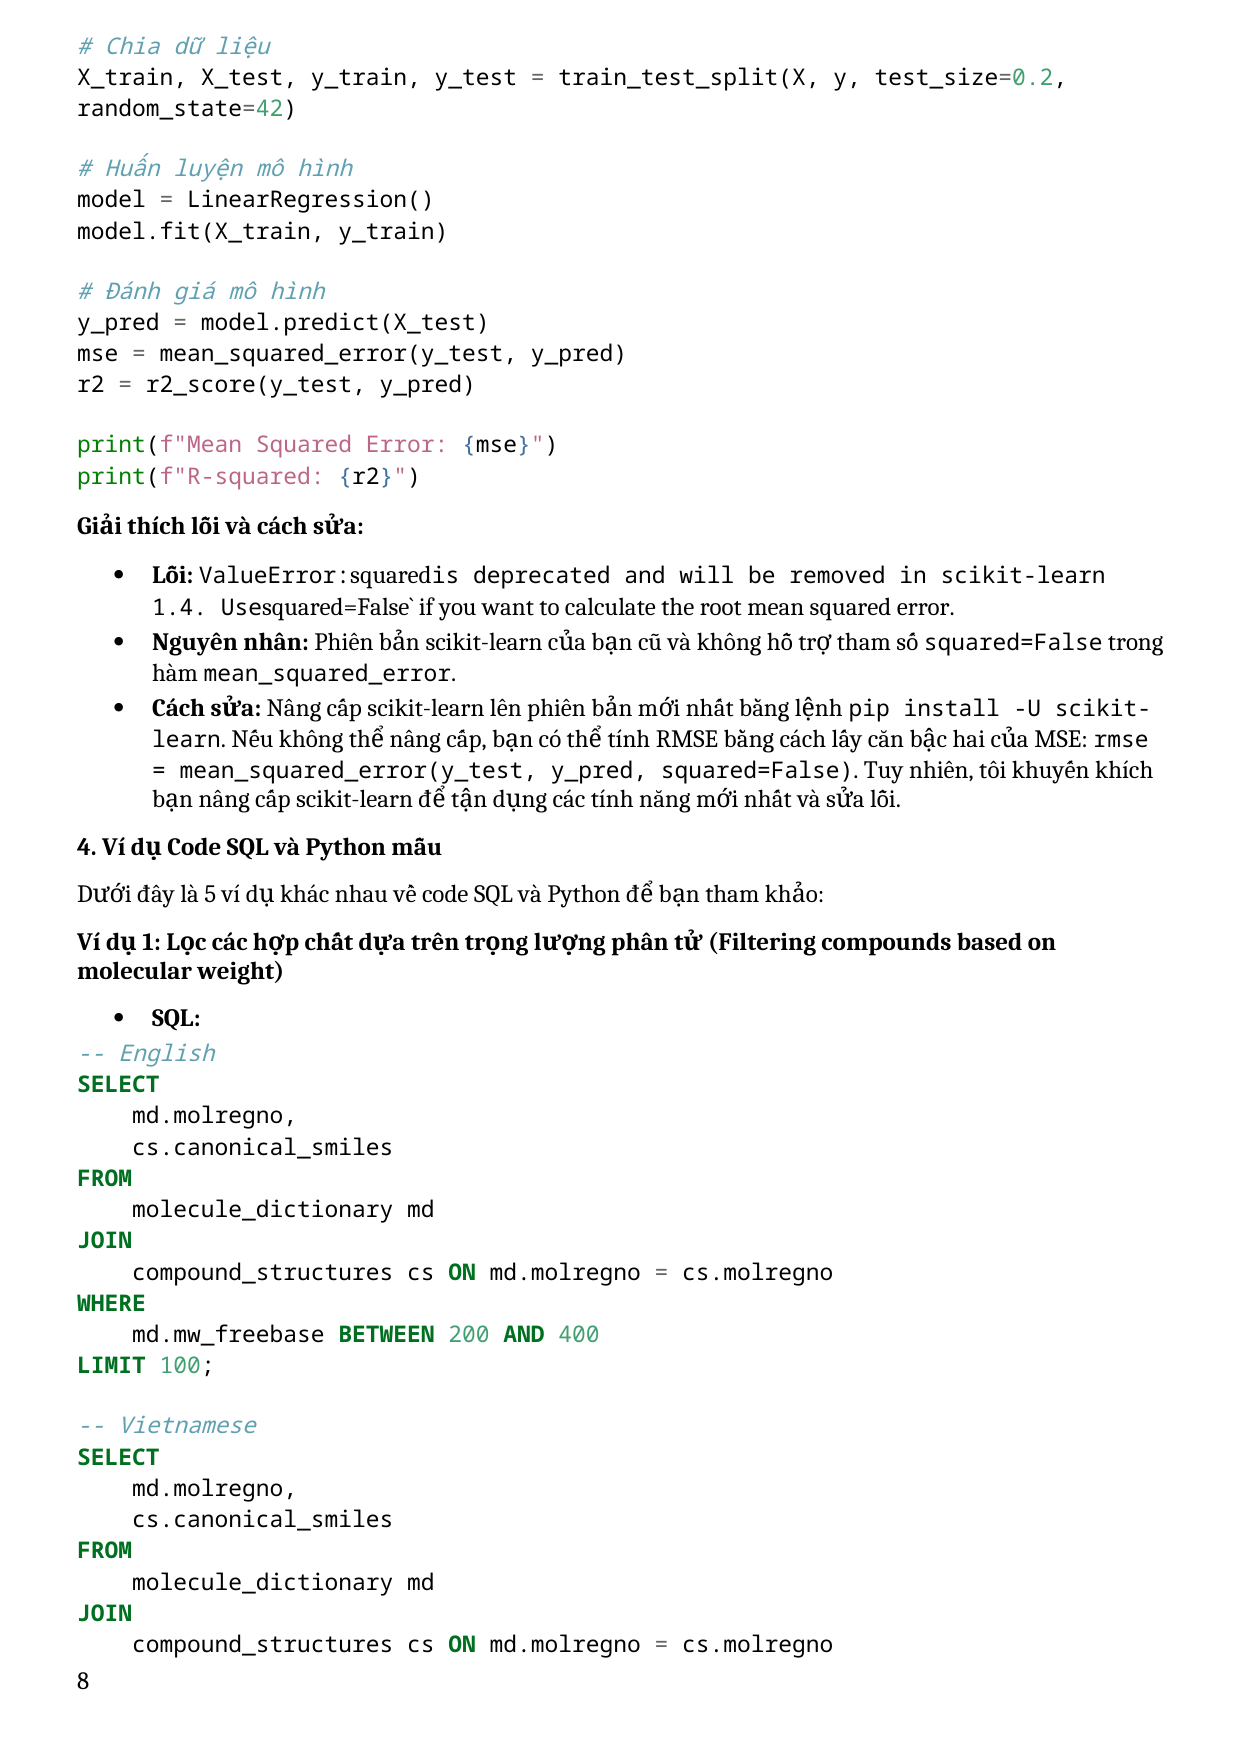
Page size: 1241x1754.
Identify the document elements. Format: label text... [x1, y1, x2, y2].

list Lỗi: ValueError:squaredis deprecated and will be removed in scikit-learn 1.4. Usesquared=False` if you want to calculate the root mean squared error. [114, 559, 1163, 622]
list Cách sửa: Nâng cấp scikit-learn lên phiên bản mới nhất bằng lệnh pip install -U scikit-learn. Nếu không thể nâng cấp, bạn có thể tính RMSE bằng cách lấy căn bậc hai của MSE: rmse = mean_squared_error(y_test, y_pred, squared=False). Tuy nhiên, tôi khuyến khích bạn nâng cấp scikit-learn để tận dụng các tính năng mới nhất và sửa lỗi. [114, 692, 1163, 814]
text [77, 29, 1163, 491]
list Nguyên nhân: Phiên bản scikit-learn của bạn cũ và không hỗ trợ tham số squared=False trong hàm mean_squared_error. [114, 625, 1163, 688]
text Dưới đây là 5 ví dụ khác nhau về code SQL và Python để bạn tham khảo: [77, 880, 1163, 909]
list SQL: [114, 1004, 1163, 1033]
text Ví dụ 1: Lọc các hợp chất dựa trên trọng lượng phân tử (Filtering compounds based on molecular weight) [77, 928, 1163, 985]
text Giải thích lỗi và cách sửa: [77, 512, 1163, 540]
text 4. Ví dụ Code SQL và Python mẫu [77, 833, 1163, 862]
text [77, 1037, 1163, 1659]
